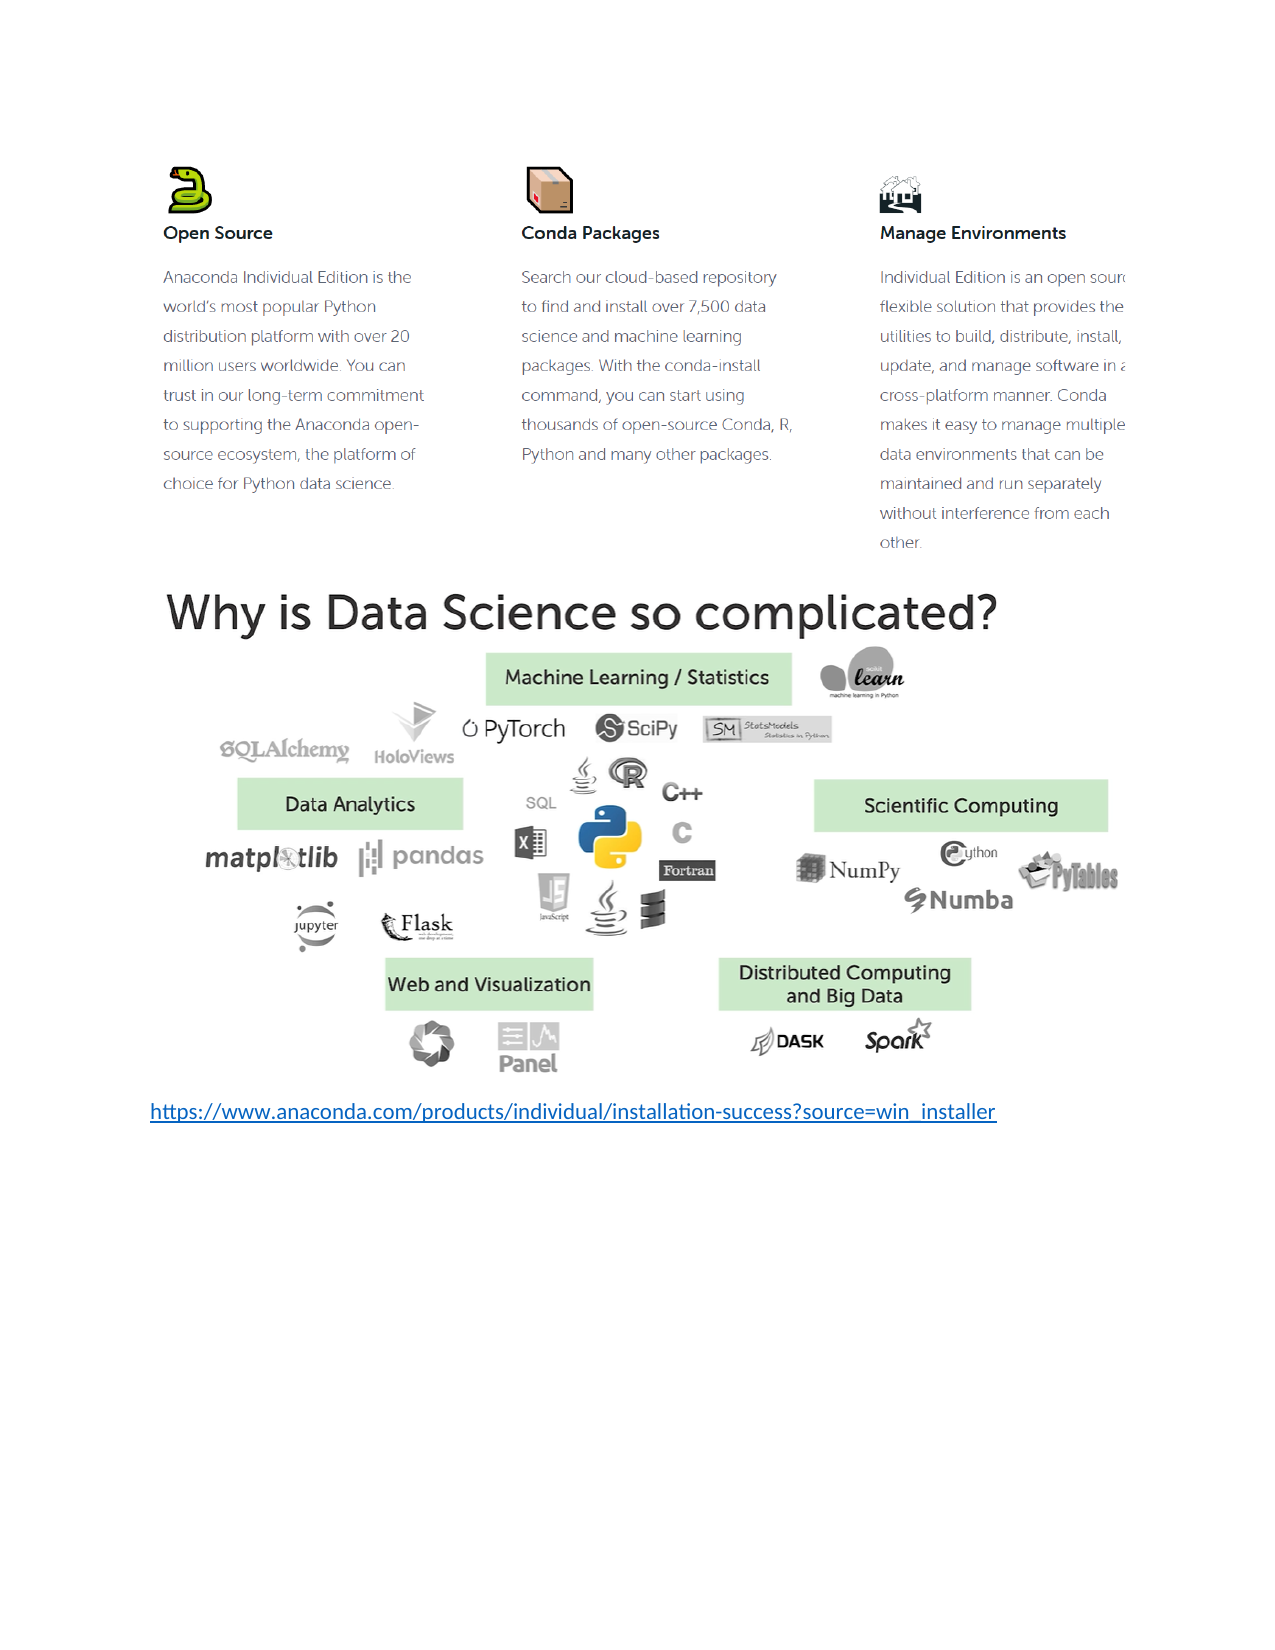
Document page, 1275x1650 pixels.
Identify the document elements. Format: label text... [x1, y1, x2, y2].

picture [150, 581, 1125, 1079]
text https://www.anaconda.com/products/individual/installation-success?source=win_installer [150, 1097, 1125, 1125]
picture [150, 150, 1125, 562]
